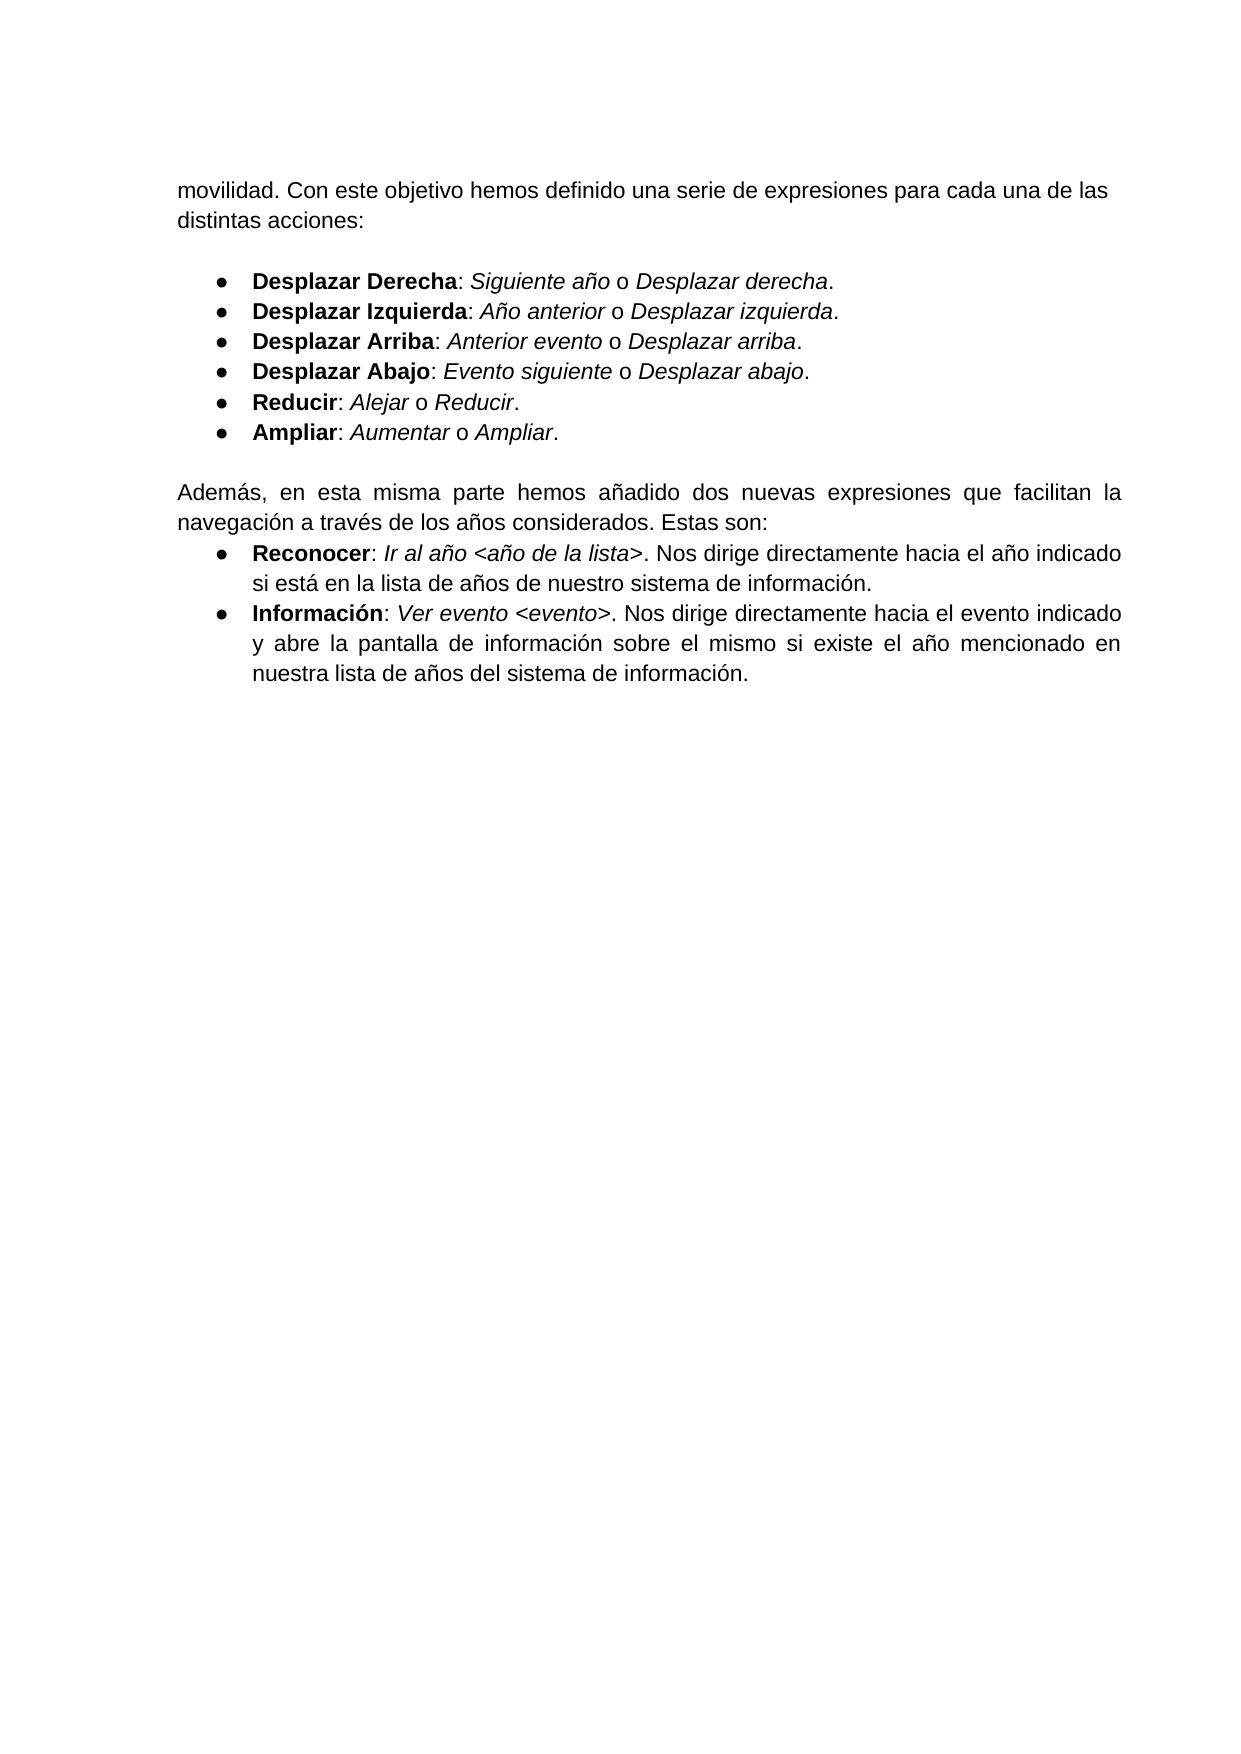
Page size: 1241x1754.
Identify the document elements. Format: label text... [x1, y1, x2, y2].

list Ampliar: Aumentar o Ampliar. [214, 419, 1122, 445]
list Desplazar Arriba: Anterior evento o Desplazar arriba. [214, 328, 1122, 354]
list Reducir: Alejar o Reducir. [214, 388, 1122, 415]
list Información: Ver evento <evento>. Nos dirige directamente hacia el evento indicado y abre la pantalla de información sobre el mismo si existe el año mencionado en nuestra lista de años del sistema de información. [214, 600, 1122, 687]
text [177, 177, 1122, 234]
list Reconocer: Ir al año <año de la lista>. Nos dirige directamente hacia el año indicado si está en la lista de años de nuestro sistema de información. [214, 539, 1122, 596]
list Desplazar Abajo: Evento siguiente o Desplazar abajo. [214, 358, 1122, 385]
list Desplazar Derecha: Siguiente año o Desplazar derecha. [214, 268, 1122, 294]
text Además, en esta misma parte hemos añadido dos nuevas expresiones que facilitan la navegación a través de los años considerados. Estas son: [177, 479, 1122, 536]
list Desplazar Izquierda: Año anterior o Desplazar izquierda. [214, 298, 1122, 324]
